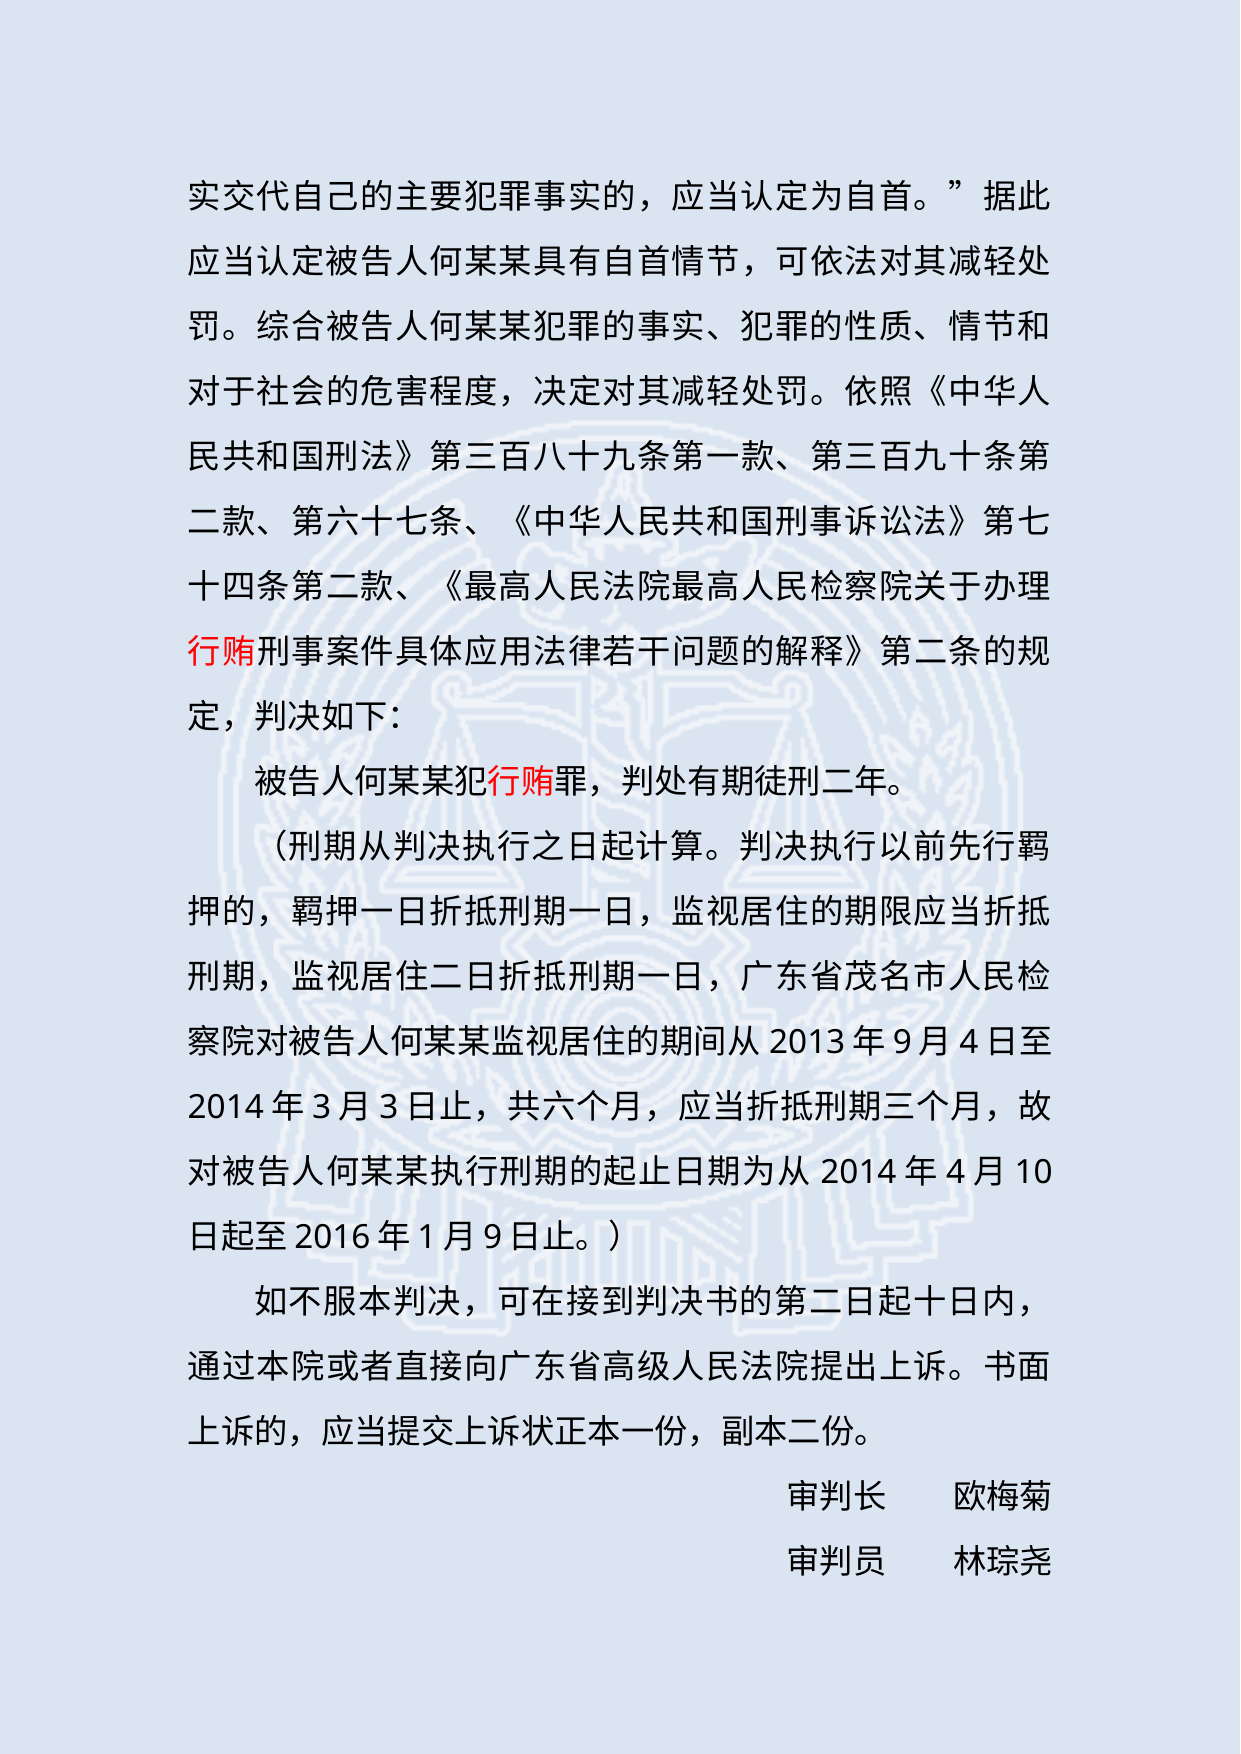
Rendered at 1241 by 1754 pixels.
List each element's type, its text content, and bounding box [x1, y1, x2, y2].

text （刑期从判决执行之日起计算。判决执行以前先行羁押的，羁押一日折抵刑期一日，监视居住的期限应当折抵刑期，监视居住二日折抵刑期一日，广东省茂名市人民检察院对被告人何某某监视居住的期间从2013年9月4日至2014年3月3日止，共六个月，应当折抵刑期三个月，故对被告人何某某执行刑期的起止日期为从2014年4月10日起至2016年1月9日止。） [187, 812, 1053, 1267]
text 审判员 林琮尧 [187, 1527, 1053, 1592]
text 审判长 欧梅菊 [187, 1462, 1053, 1527]
text 被告人何某某犯行贿罪，判处有期徒刑二年。 [187, 747, 1053, 812]
text 如不服本判决，可在接到判决书的第二日起十日内，通过本院或者直接向广东省高级人民法院提出上诉。书面上诉的，应当提交上诉状正本一份，副本二份。 [187, 1267, 1053, 1462]
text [187, 162, 1053, 747]
